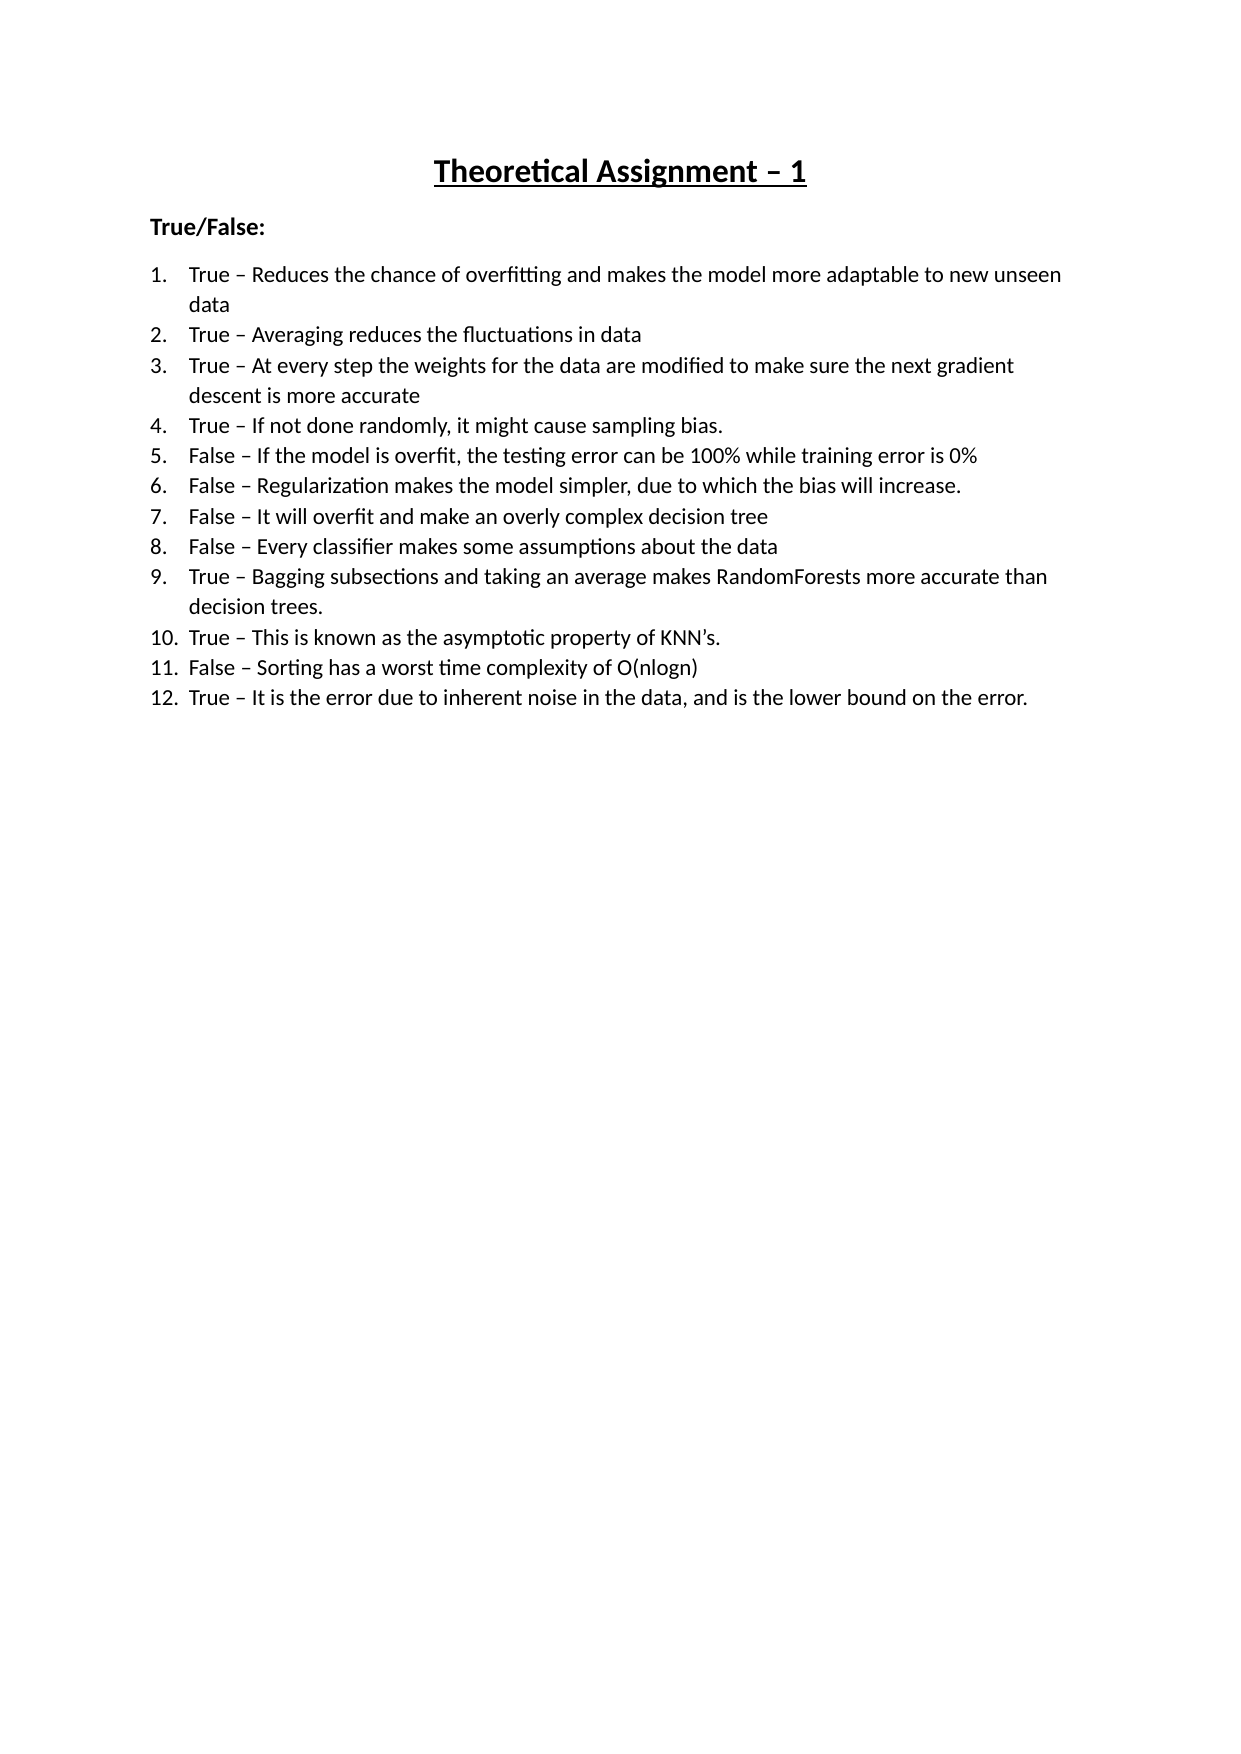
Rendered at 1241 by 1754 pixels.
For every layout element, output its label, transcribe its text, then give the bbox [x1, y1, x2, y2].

list True – This is known as the asymptotic property of KNN’s. [150, 623, 1090, 651]
list True – Reduces the chance of overfitting and makes the model more adaptable to new unseen data [150, 260, 1090, 318]
list False – It will overfit and make an overly complex decision tree [150, 502, 1090, 530]
text True/False: [150, 211, 1090, 241]
list False – If the model is overfit, the testing error can be 100% while training error is 0% [150, 441, 1090, 469]
list False – Every classifier makes some assumptions about the data [150, 532, 1090, 560]
list False – Regularization makes the model simpler, due to which the bias will increase. [150, 472, 1090, 500]
list True – At every step the weights for the data are modified to make sure the next gradient descent is more accurate [150, 351, 1090, 409]
list True – If not done randomly, it might cause sampling bias. [150, 411, 1090, 439]
list True – Averaging reduces the fluctuations in data [150, 321, 1090, 349]
text Theoretical Assignment – 1 [150, 150, 1090, 191]
list False – Sorting has a worst time complexity of O(nlogn) [150, 653, 1090, 681]
list True – It is the error due to inherent noise in the data, and is the lower bound on the error. [150, 683, 1090, 711]
list True – Bagging subsections and taking an average makes RandomForests more accurate than decision trees. [150, 562, 1090, 621]
